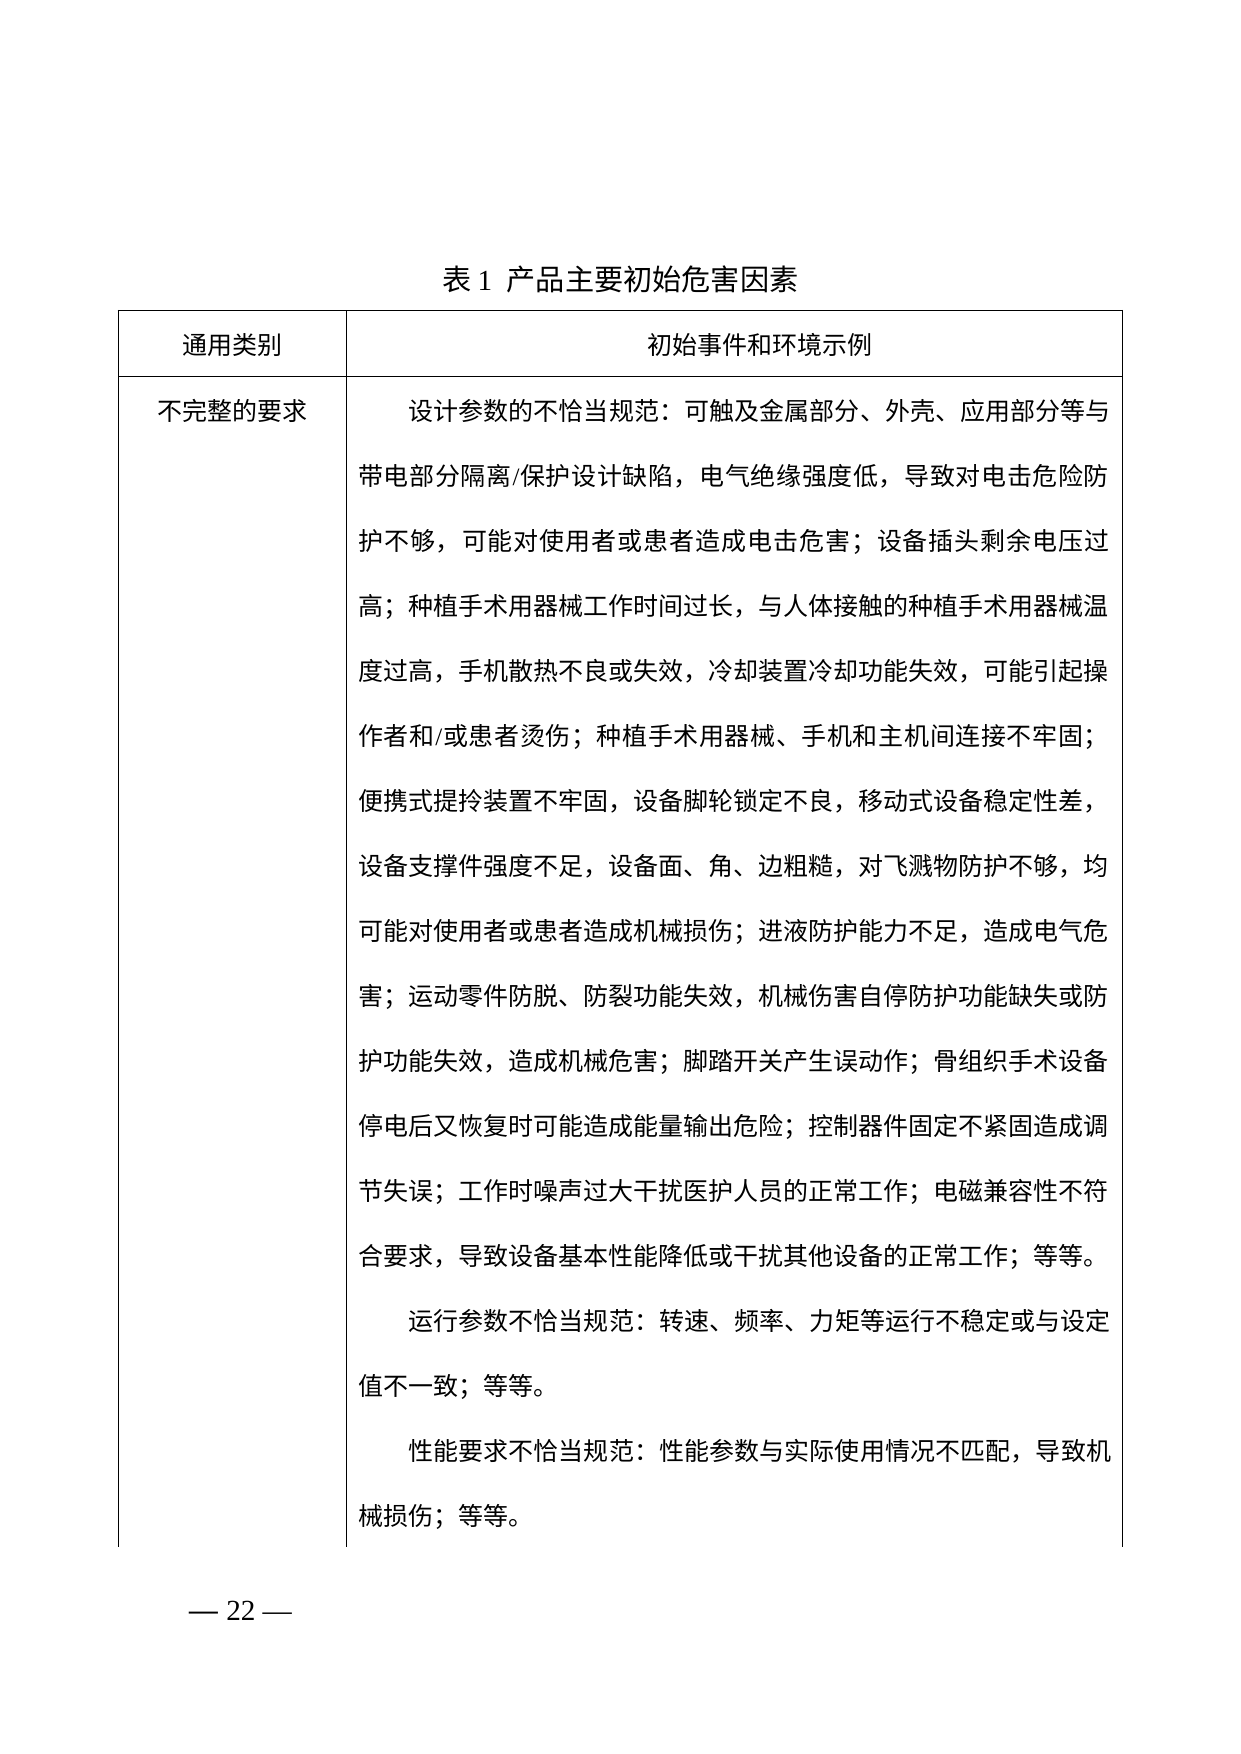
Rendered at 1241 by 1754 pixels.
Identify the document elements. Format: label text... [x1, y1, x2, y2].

table_cell 不完整的要求 [119, 377, 346, 1547]
text 表1 产品主要初始危害因素 [159, 245, 1081, 310]
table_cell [347, 377, 1122, 1547]
table_header 通用类别 [119, 311, 346, 376]
table_header 初始事件和环境示例 [347, 311, 1122, 376]
